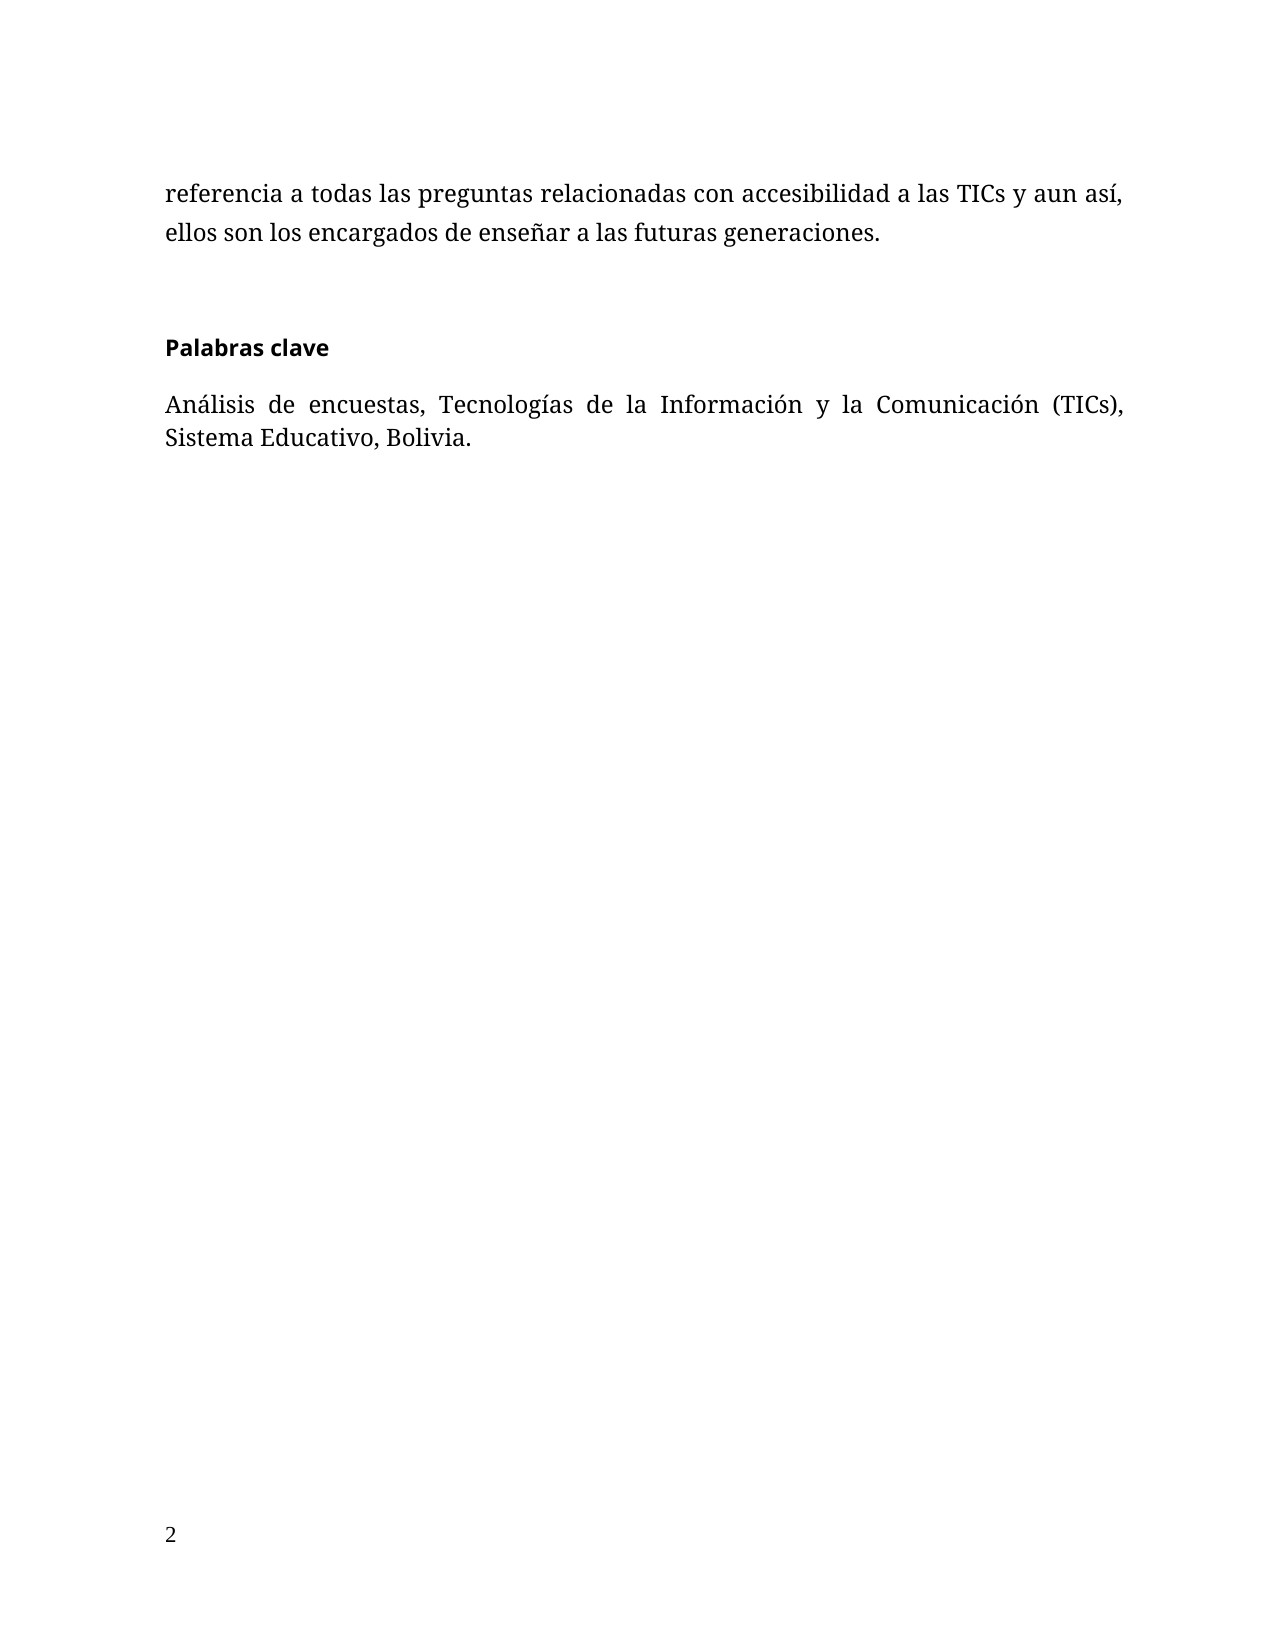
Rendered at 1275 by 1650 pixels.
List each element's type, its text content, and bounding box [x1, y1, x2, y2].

text Palabras clave [165, 332, 1125, 363]
text Análisis de encuestas, Tecnologías de la Información y la Comunicación (TICs), Sistema Educativo, Bolivia. [165, 388, 1125, 453]
